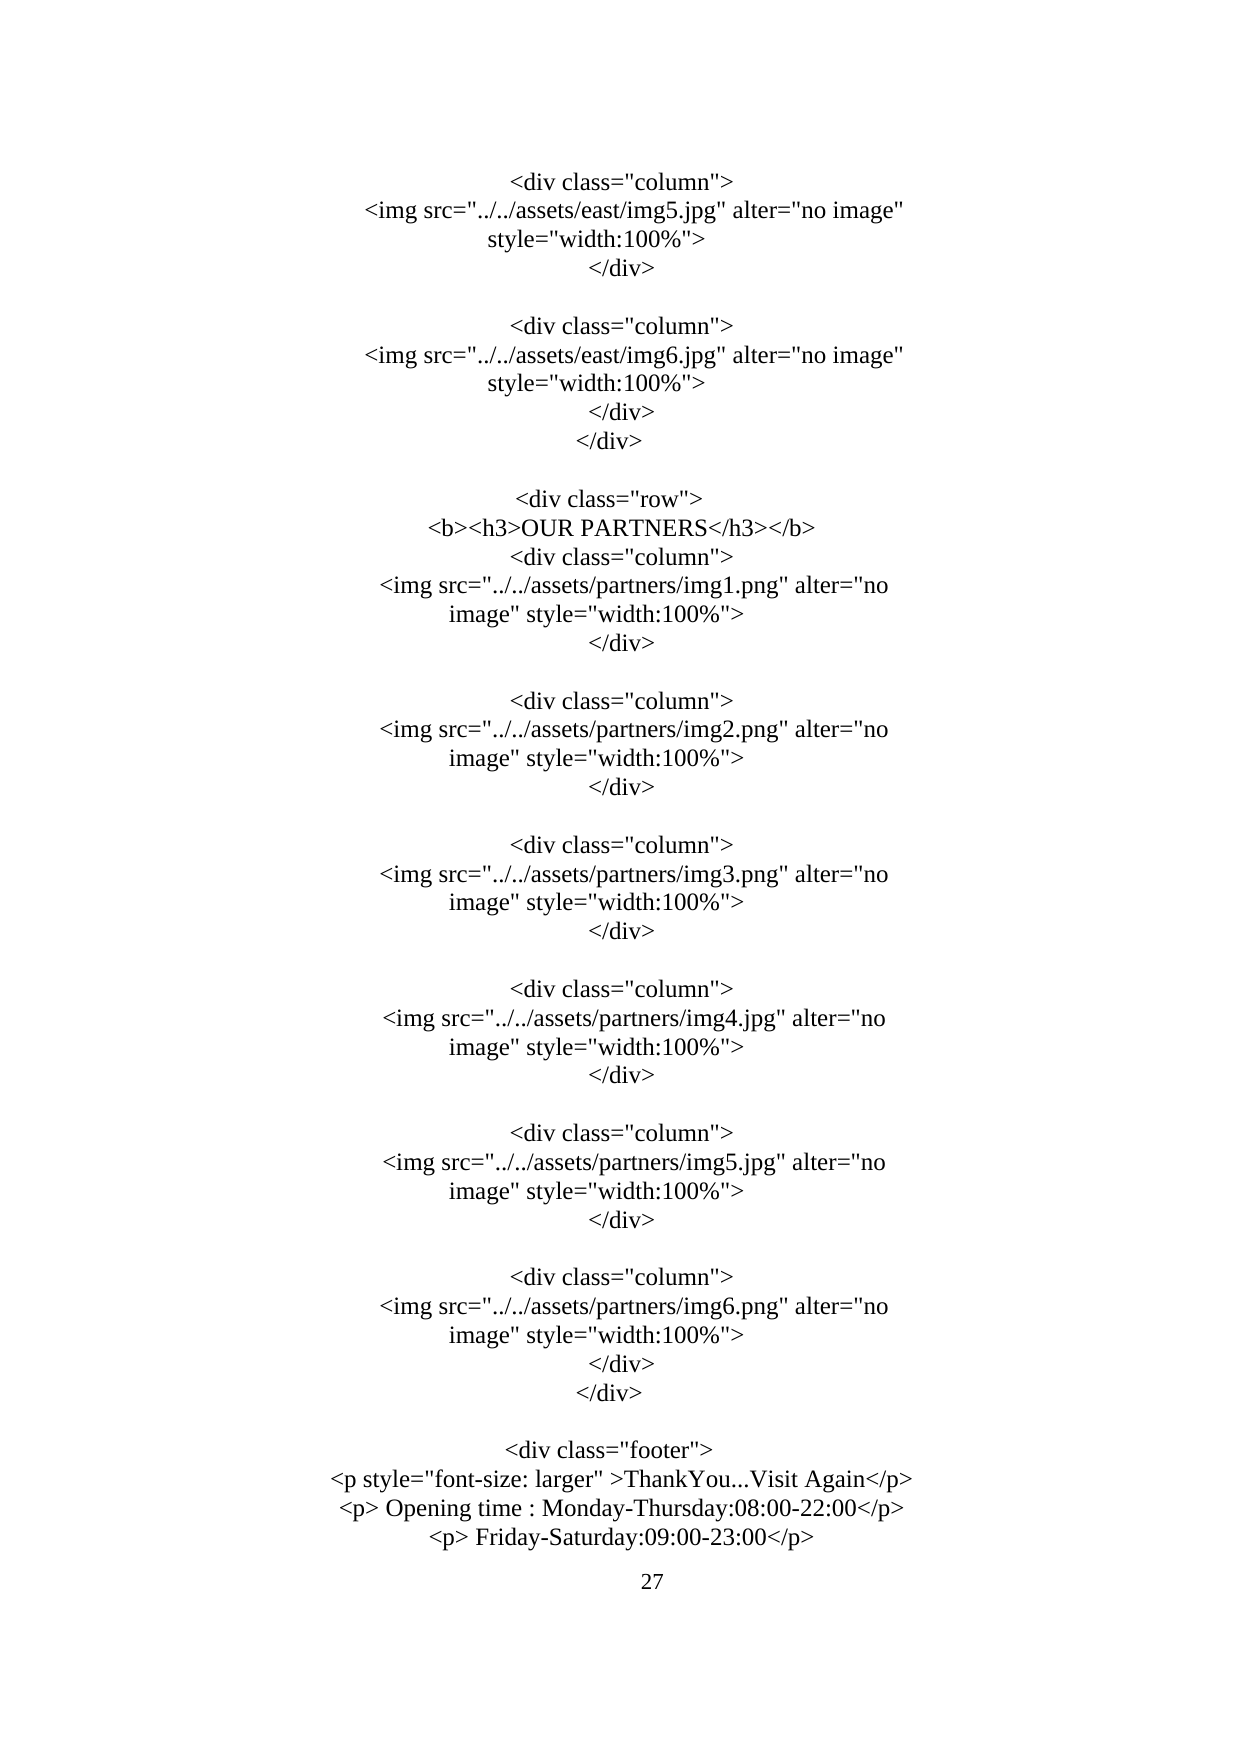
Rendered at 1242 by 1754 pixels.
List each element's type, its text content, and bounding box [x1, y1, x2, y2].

subtitle <img src="../../assets/east/img5.jpg" alter="no image" style="width:100%"> [275, 196, 918, 253]
subtitle <img src="../../assets/partners/img6.png" alter="no image" style="width:100%"> [275, 1291, 918, 1349]
subtitle </div> [275, 1061, 918, 1089]
subtitle </div> [275, 1349, 918, 1378]
subtitle </div> [275, 426, 918, 455]
subtitle <img src="../../assets/partners/img1.png" alter="no image" style="width:100%"> [275, 570, 918, 628]
subtitle <div class="row"> [275, 484, 918, 513]
subtitle </div> [275, 628, 918, 657]
subtitle <img src="../../assets/partners/img2.png" alter="no image" style="width:100%"> [275, 714, 918, 772]
subtitle </div> [275, 1378, 918, 1406]
subtitle <div class="column"> [275, 830, 918, 859]
subtitle <div class="column"> [275, 542, 918, 570]
subtitle <div class="column"> [275, 686, 918, 714]
subtitle <img src="../../assets/partners/img3.png" alter="no image" style="width:100%"> [275, 859, 918, 916]
subtitle <div class="footer"> [275, 1435, 918, 1464]
subtitle <p> Friday-Saturday:09:00-23:00</p> [275, 1522, 918, 1551]
subtitle <img src="../../assets/partners/img4.jpg" alter="no image" style="width:100%"> [275, 1003, 918, 1060]
subtitle <div class="column"> [275, 311, 918, 339]
subtitle <div class="column"> [275, 1262, 918, 1291]
subtitle <img src="../../assets/east/img6.jpg" alter="no image" style="width:100%"> [275, 340, 918, 397]
subtitle </div> [275, 916, 918, 945]
subtitle </div> [275, 772, 918, 801]
subtitle <div class="column"> [275, 974, 918, 1003]
subtitle </div> [275, 397, 918, 426]
subtitle </div> [275, 253, 918, 282]
subtitle <div class="column"> [275, 167, 918, 195]
subtitle <p style="font-size: larger" >ThankYou...Visit Again</p> [275, 1464, 918, 1493]
subtitle </div> [275, 1205, 918, 1233]
subtitle <div class="column"> [275, 1118, 918, 1147]
subtitle <b><h3>OUR PARTNERS</h3></b> [275, 513, 918, 541]
subtitle <p> Opening time : Monday-Thursday:08:00-22:00</p> [275, 1493, 918, 1522]
subtitle <img src="../../assets/partners/img5.jpg" alter="no image" style="width:100%"> [275, 1147, 918, 1204]
